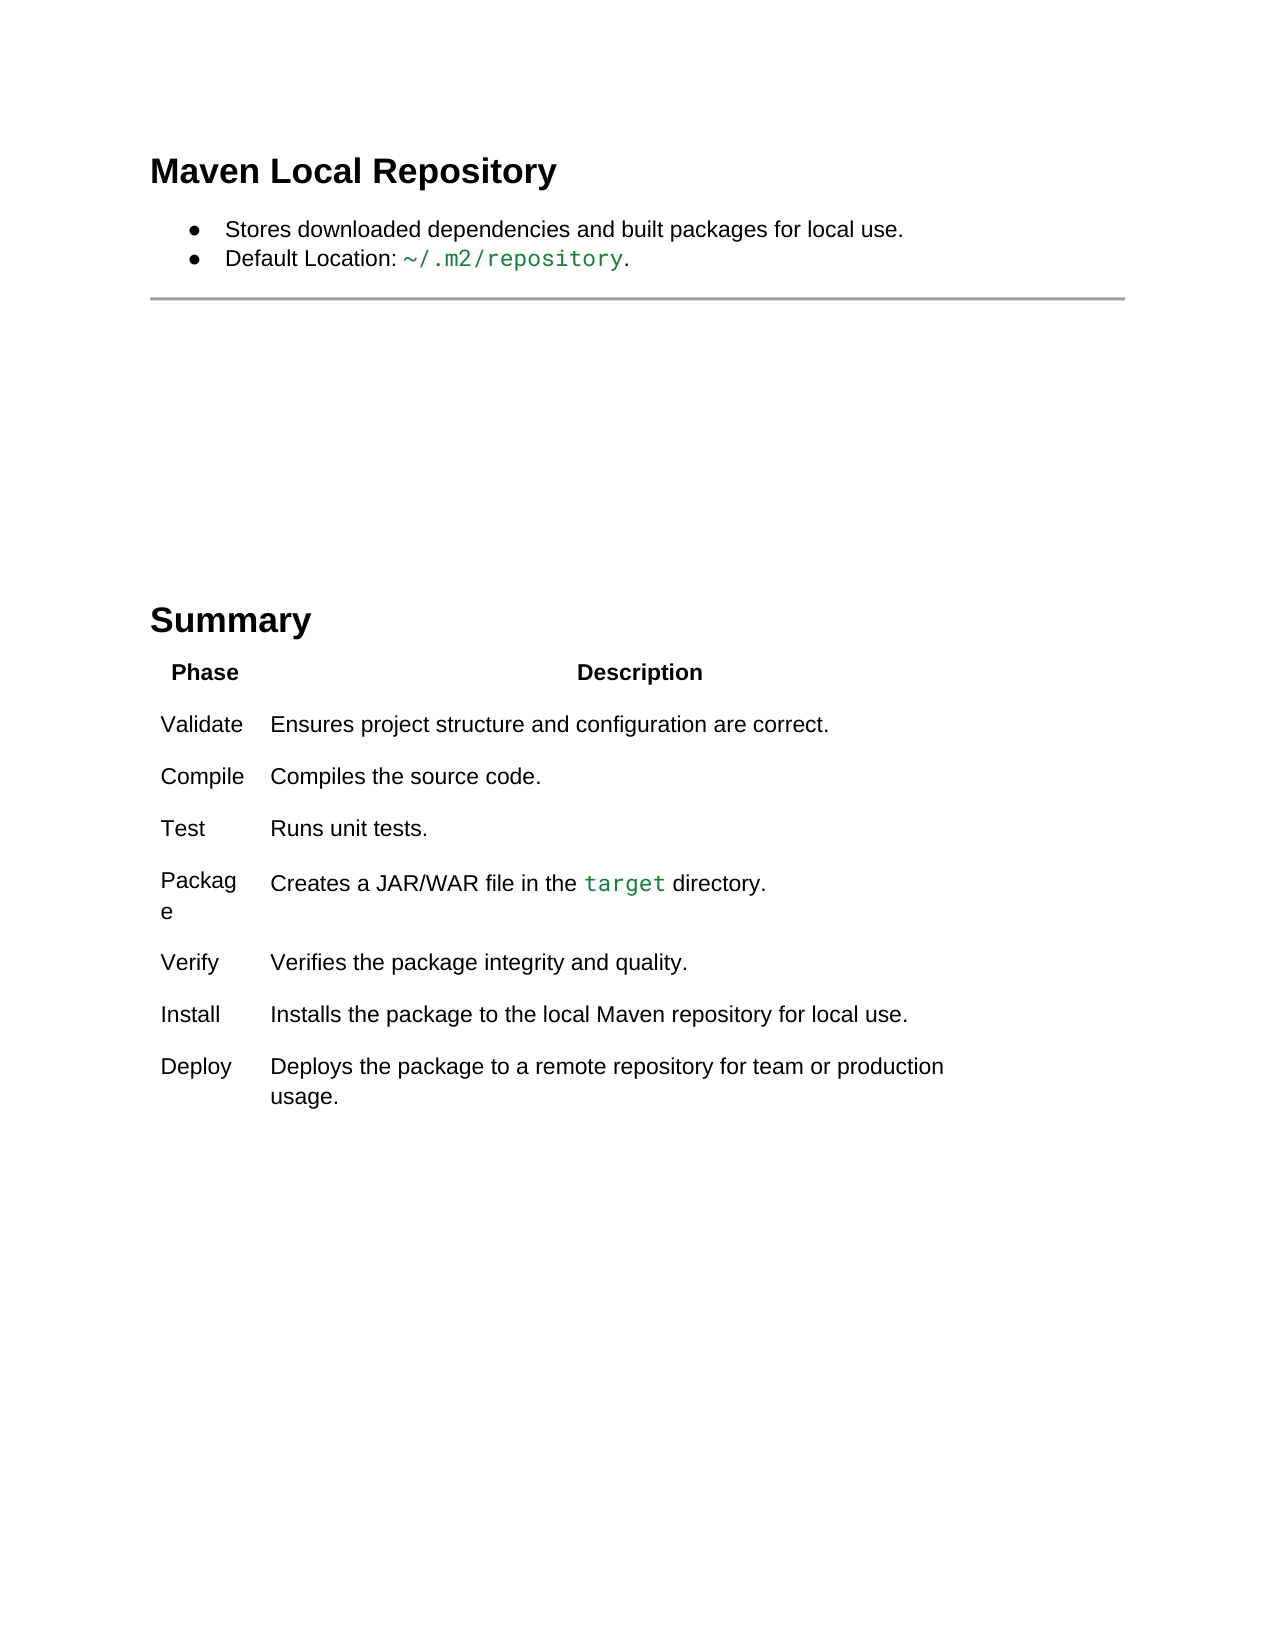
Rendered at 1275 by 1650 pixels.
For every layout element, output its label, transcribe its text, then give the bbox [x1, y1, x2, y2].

subtitle Maven Local Repository [150, 150, 1125, 191]
table_cell Compile [150, 753, 260, 805]
table_cell Deploys the package to a remote repository for team or production usage. [260, 1043, 1020, 1124]
table_cell Test [150, 805, 260, 857]
table_cell Verify [150, 938, 260, 990]
table_cell Ensures project structure and configuration are correct. [260, 701, 1020, 753]
table_cell Install [150, 990, 260, 1042]
subtitle Summary [150, 600, 1125, 640]
list Default Location: ~/.m2/repository. [187, 242, 1125, 272]
table_cell Verifies the package integrity and quality. [260, 938, 1020, 990]
table_cell Installs the package to the local Maven repository for local use. [260, 990, 1020, 1042]
table_cell Package [150, 857, 260, 938]
list Stores downloaded dependencies and built packages for local use. [187, 216, 1125, 242]
table_cell Validate [150, 701, 260, 753]
table_cell Runs unit tests. [260, 805, 1020, 857]
table_header Description [260, 649, 1020, 701]
table_cell Deploy [150, 1043, 260, 1124]
table_cell Compiles the source code. [260, 753, 1020, 805]
table_header Phase [150, 649, 260, 701]
table_cell Creates a JAR/WAR file in the target directory. [260, 857, 1020, 938]
